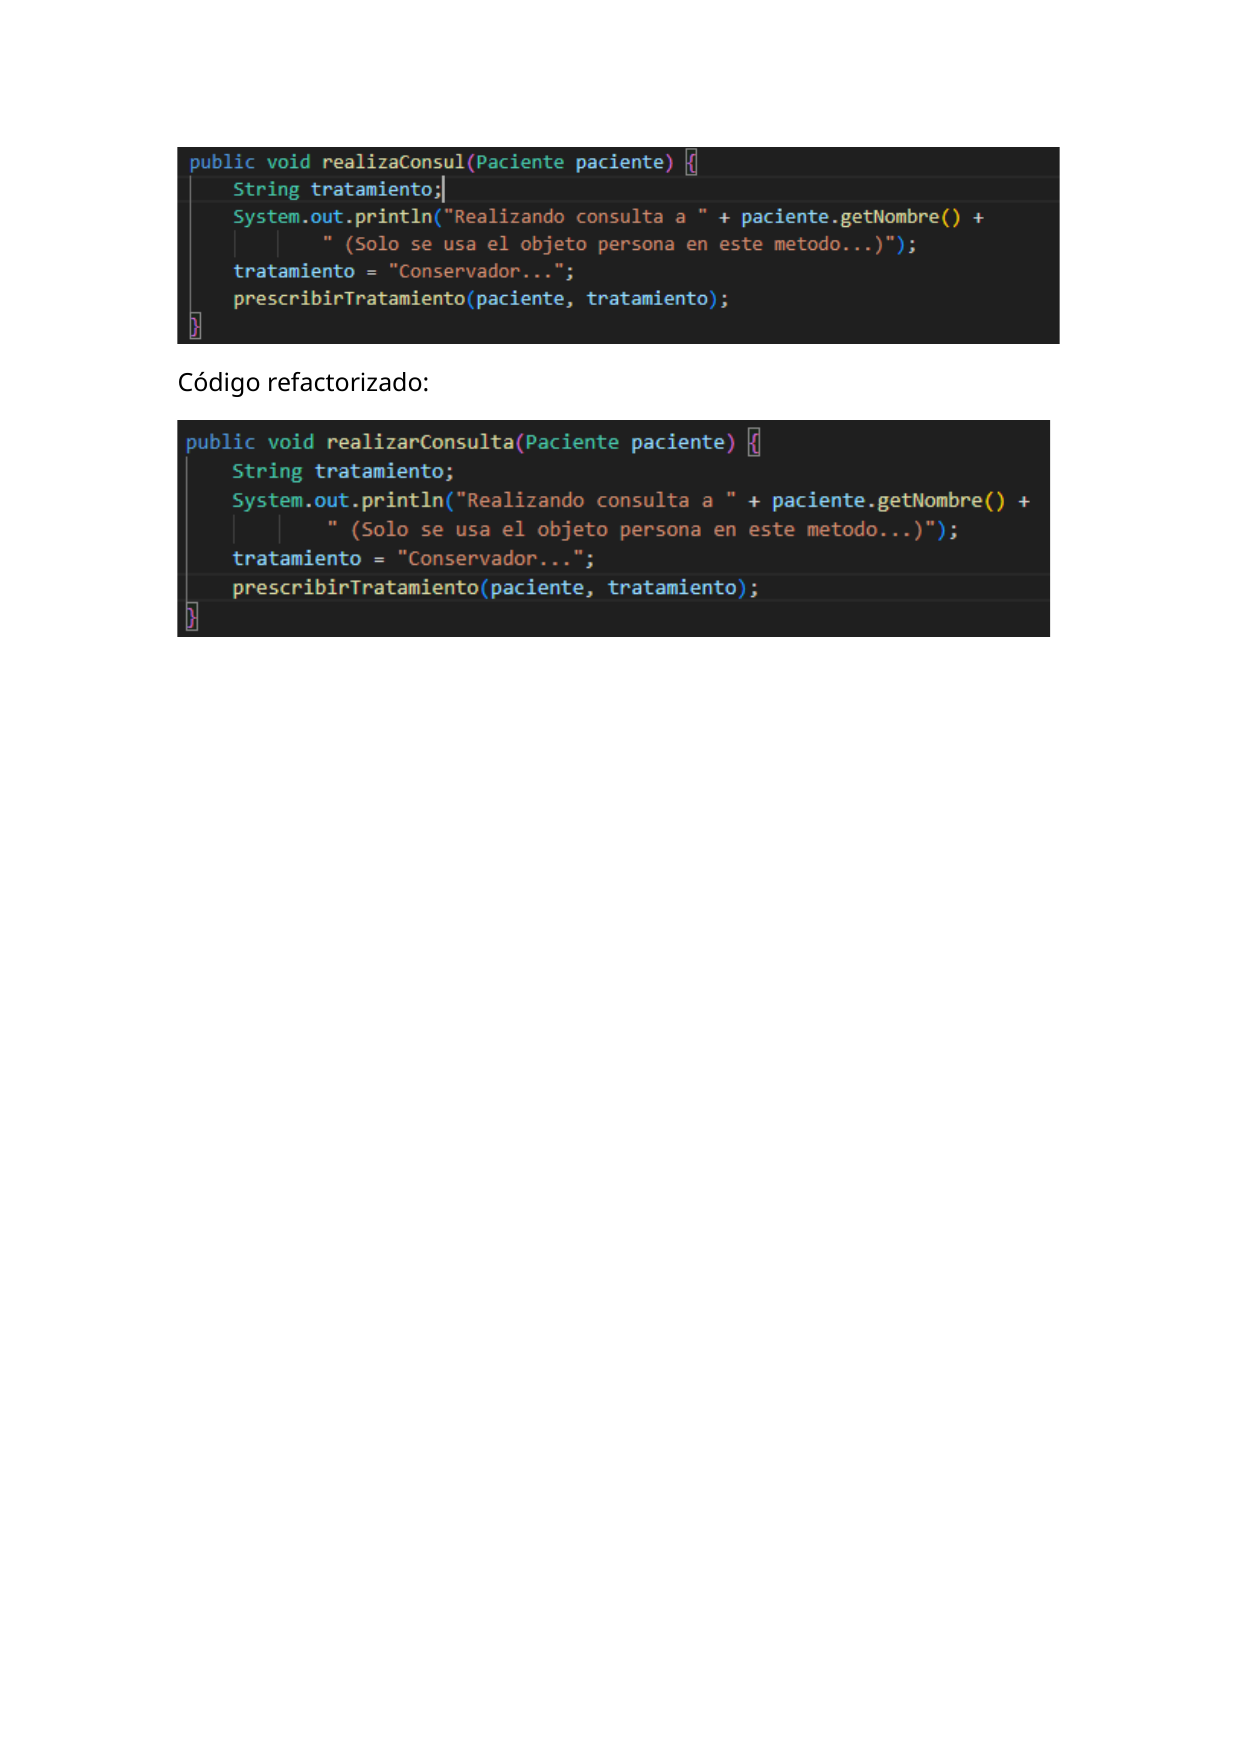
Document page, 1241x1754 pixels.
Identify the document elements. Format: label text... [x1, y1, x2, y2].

picture [177, 420, 1051, 637]
picture [177, 147, 1060, 344]
text Código refactorizado: [177, 365, 1063, 399]
